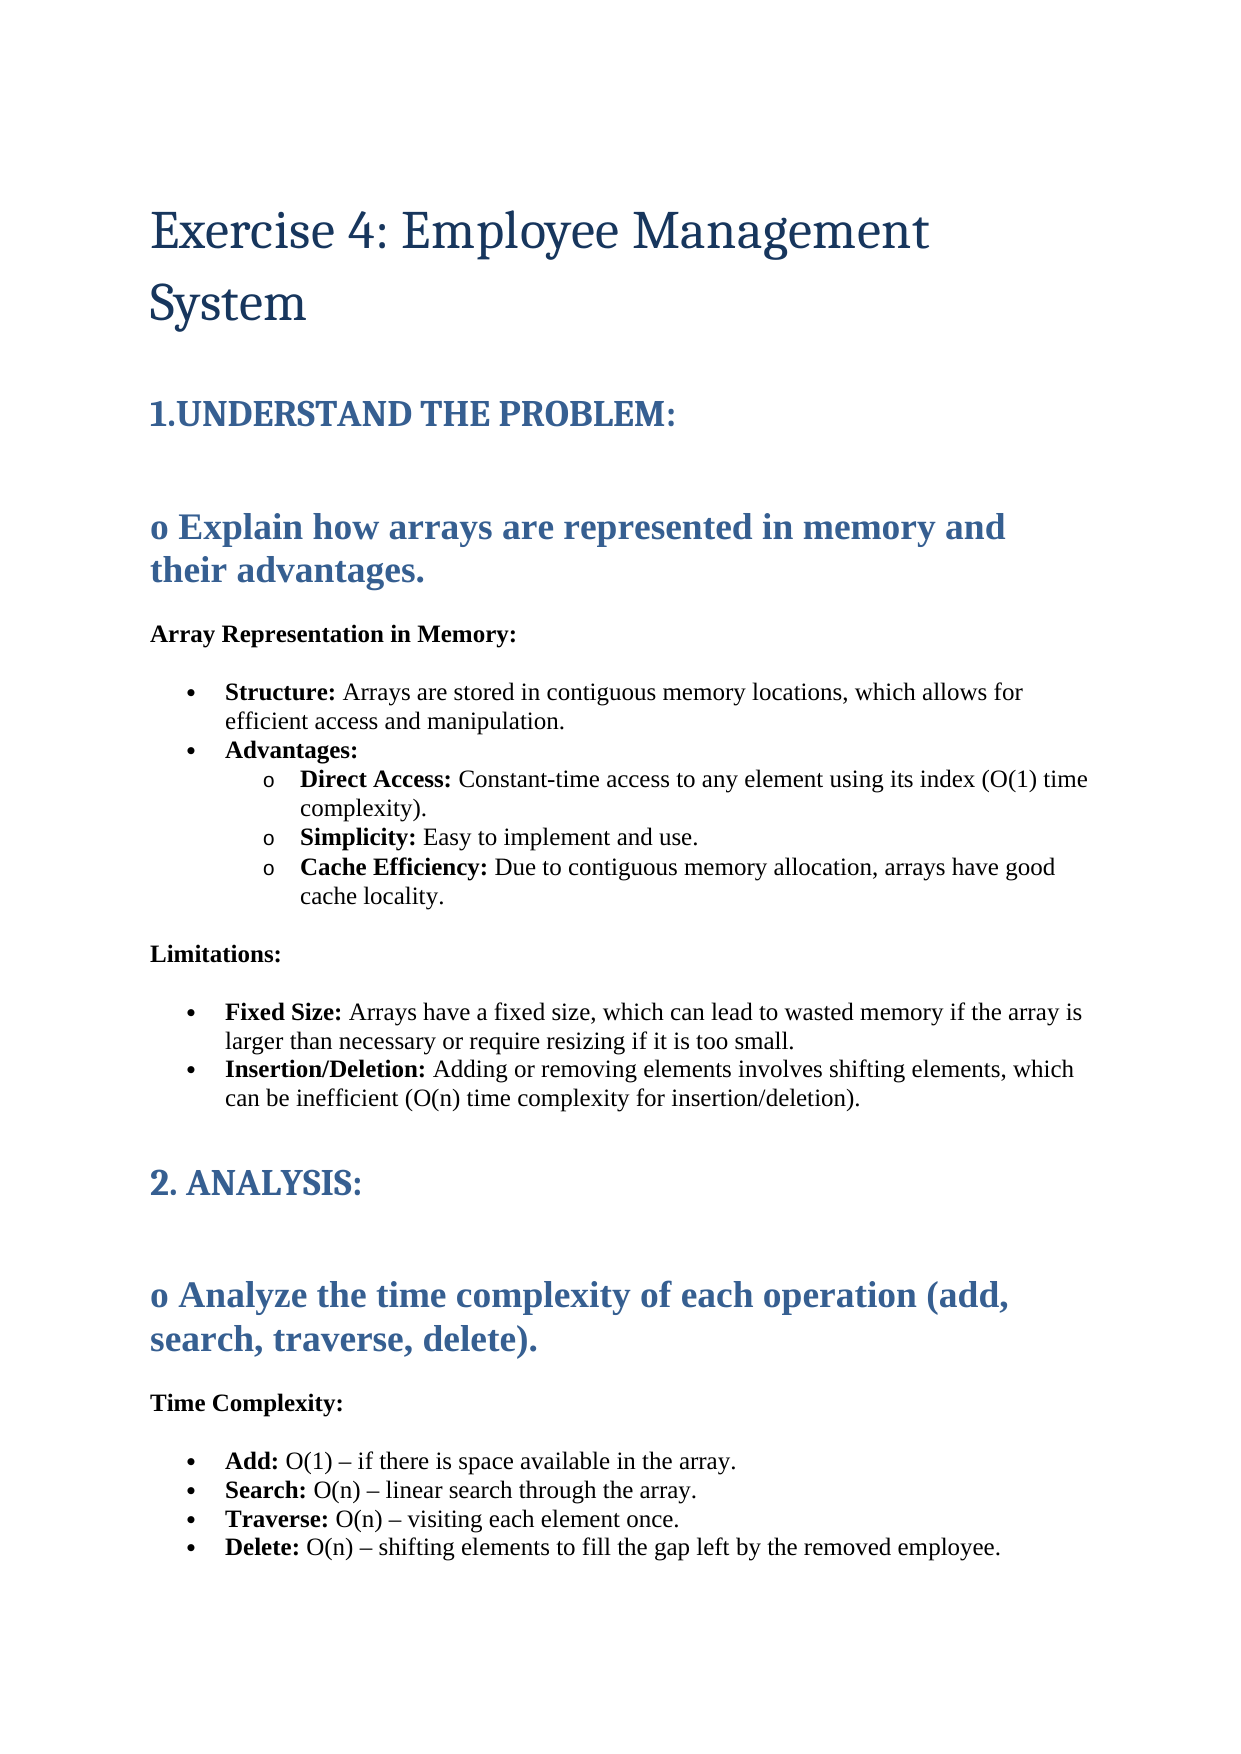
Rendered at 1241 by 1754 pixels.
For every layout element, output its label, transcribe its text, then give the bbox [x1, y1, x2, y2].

text Time Complexity: [150, 1388, 1090, 1417]
list Direct Access: Constant-time access to any element using its index (O(1) time complexity). [262, 764, 1090, 822]
list Traverse: O(n) – visiting each element once. [187, 1504, 1090, 1532]
list Advantages: [187, 735, 1090, 764]
text o Analyze the time complexity of each operation (add, search, traverse, delete). [150, 1273, 1090, 1359]
text Array Representation in Memory: [150, 619, 1090, 648]
list Insertion/Deletion: Adding or removing elements involves shifting elements, which can be inefficient (O(n) time complexity for insertion/deletion). [187, 1054, 1090, 1112]
subtitle 2. ANALYSIS: [150, 1162, 1090, 1205]
subtitle 1.UNDERSTAND THE PROBLEM: [150, 393, 1090, 436]
list Fixed Size: Arrays have a fixed size, which can lead to wasted memory if the array is larger than necessary or require resizing if it is too small. [187, 997, 1090, 1054]
list Search: O(n) – linear search through the array. [187, 1475, 1090, 1504]
list Structure: Arrays are stored in contiguous memory locations, which allows for efficient access and manipulation. [187, 677, 1090, 735]
text Limitations: [150, 939, 1090, 968]
text o Explain how arrays are represented in memory and their advantages. [150, 504, 1090, 590]
list Cache Efficiency: Due to contiguous memory allocation, arrays have good cache locality. [262, 852, 1090, 910]
subtitle Exercise 4: Employee Management System [150, 200, 1090, 334]
list Simplicity: Easy to implement and use. [262, 822, 1090, 852]
list Add: O(1) – if there is space available in the array. [187, 1446, 1090, 1475]
list Delete: O(n) – shifting elements to fill the gap left by the removed employee. [187, 1532, 1090, 1561]
